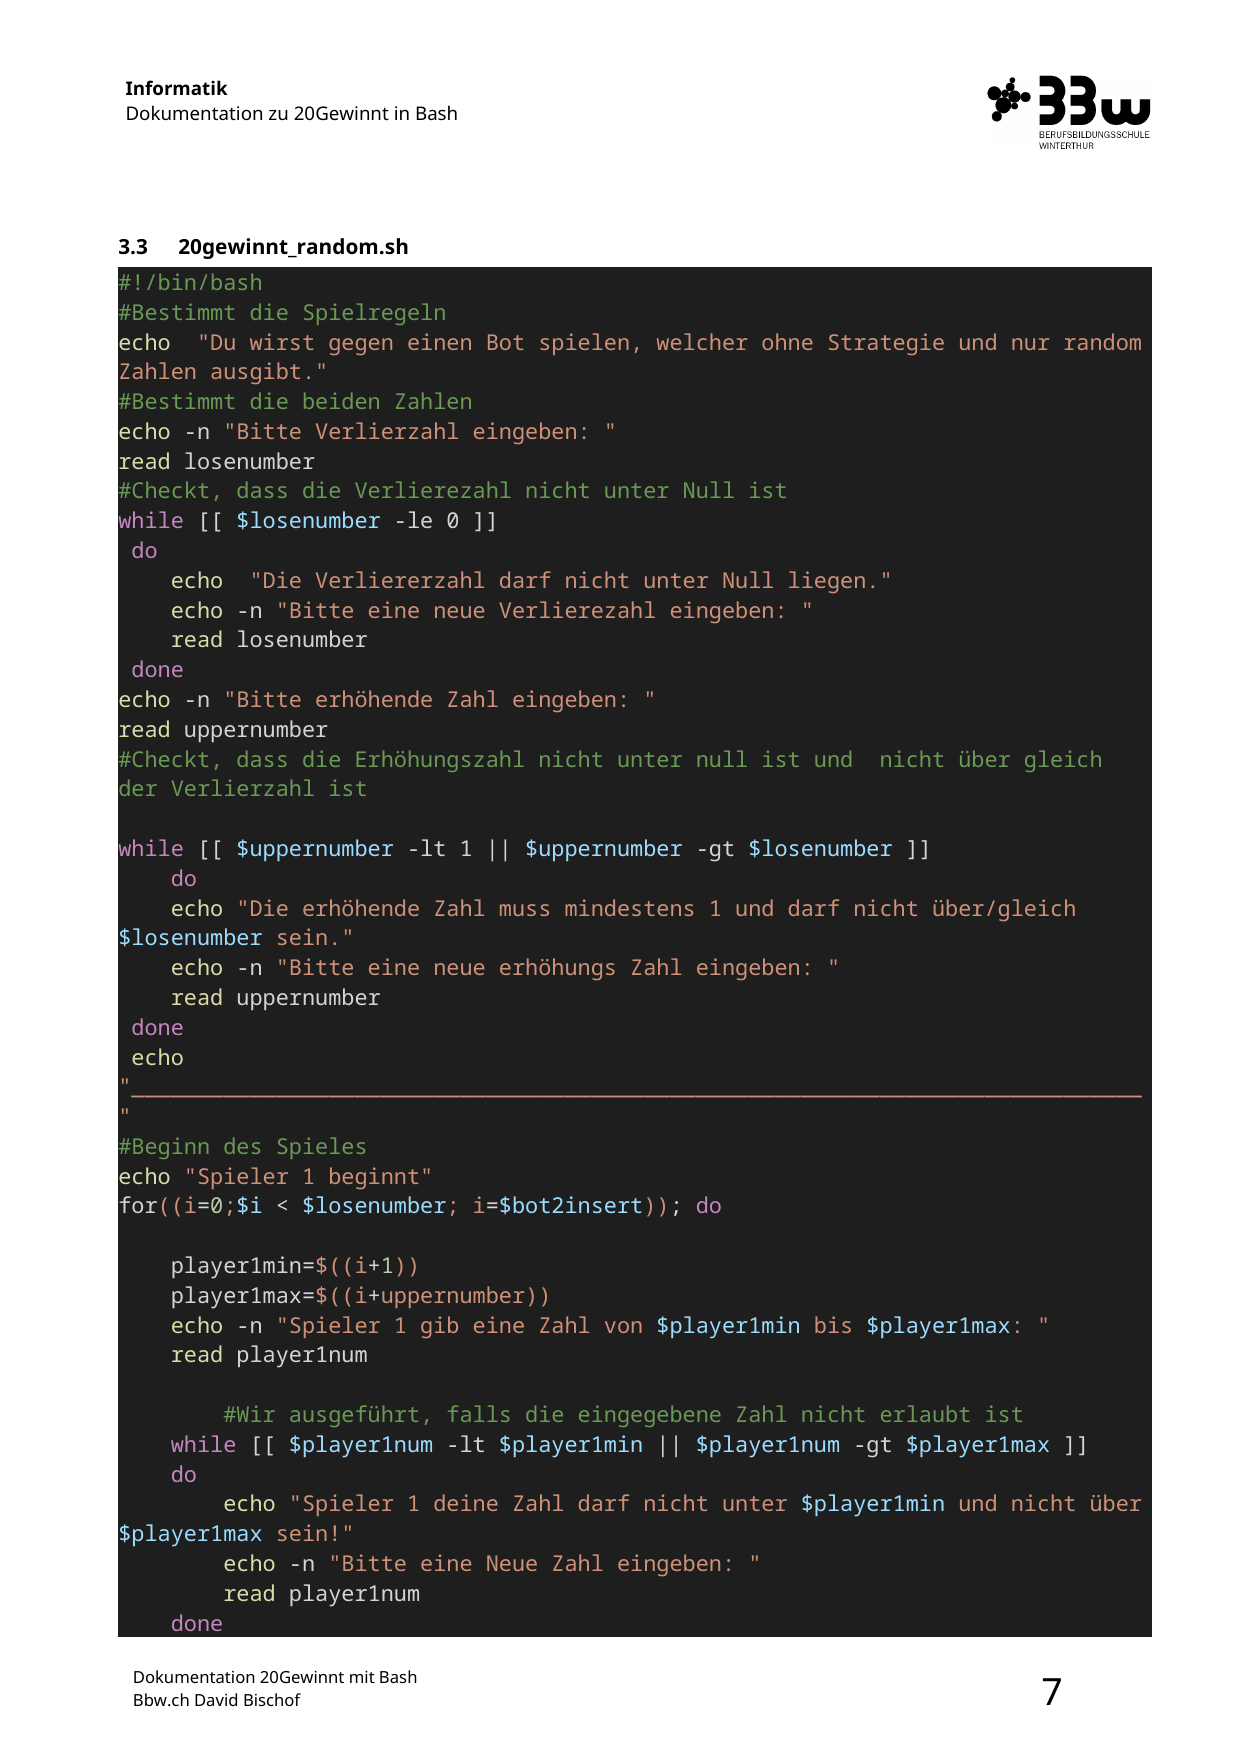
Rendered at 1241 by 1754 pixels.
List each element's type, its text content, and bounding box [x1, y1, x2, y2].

text echo "Du wirst gegen einen Bot spielen, welcher ohne Strategie und nur random Zahlen ausgibt." [118, 326, 1152, 386]
text done [118, 654, 1152, 684]
text #Beginn des Spieles [118, 1131, 1152, 1161]
text done [118, 1012, 1152, 1041]
text for((i=0;$i < $losenumber; i=$bot2insert)); do [118, 1190, 1152, 1220]
text echo "Spieler 1 beginnt" [118, 1161, 1152, 1190]
text #Bestimmt die beiden Zahlen [118, 386, 1152, 416]
text do [118, 1458, 1152, 1488]
text read uppernumber [118, 982, 1152, 1012]
text echo "_____________________________________________________________________________" [118, 1041, 1152, 1131]
text do [118, 535, 1152, 565]
text done [118, 1607, 1152, 1637]
picture [986, 75, 1152, 150]
text #Checkt, dass die Verlierezahl nicht unter Null ist [118, 475, 1152, 505]
text read uppernumber [118, 714, 1152, 743]
text do [118, 863, 1152, 892]
text echo "Die Verliererzahl darf nicht unter Null liegen." [118, 565, 1152, 594]
text echo -n "Spieler 1 gib eine Zahl von $player1min bis $player1max: " [118, 1309, 1152, 1339]
text while [[ $player1num -lt $player1min || $player1num -gt $player1max ]] [118, 1429, 1152, 1458]
text #Wir ausgeführt, falls die eingegebene Zahl nicht erlaubt ist [118, 1399, 1152, 1429]
text #Checkt, dass die Erhöhungszahl nicht unter null ist und nicht über gleich der Verlierzahl ist [118, 743, 1152, 803]
text echo "Spieler 1 deine Zahl darf nicht unter $player1min und nicht über $player1max sein!" [118, 1488, 1152, 1548]
text while [[ $uppernumber -lt 1 || $uppernumber -gt $losenumber ]] [118, 833, 1152, 863]
text echo "Die erhöhende Zahl muss mindestens 1 und darf nicht über/gleich $losenumber sein." [118, 892, 1152, 952]
text echo -n "Bitte eine neue erhöhungs Zahl eingeben: " [118, 952, 1152, 982]
text echo -n "Bitte eine neue Verlierezahl eingeben: " [118, 594, 1152, 624]
text echo -n "Bitte Verlierzahl eingeben: " [118, 416, 1152, 446]
text player1min=$((i+1)) [118, 1250, 1152, 1280]
subtitle 20gewinnt_random.sh [118, 232, 1152, 261]
text player1max=$((i+uppernumber)) [118, 1280, 1152, 1309]
text while [[ $losenumber -le 0 ]] [118, 505, 1152, 535]
text echo -n "Bitte erhöhende Zahl eingeben: " [118, 684, 1152, 714]
text #Bestimmt die Spielregeln [118, 297, 1152, 326]
text #!/bin/bash [118, 267, 1152, 297]
text read player1num [118, 1578, 1152, 1607]
text echo -n "Bitte eine Neue Zahl eingeben: " [118, 1548, 1152, 1578]
text read losenumber [118, 446, 1152, 475]
text read player1num [118, 1339, 1152, 1369]
text read losenumber [118, 624, 1152, 654]
